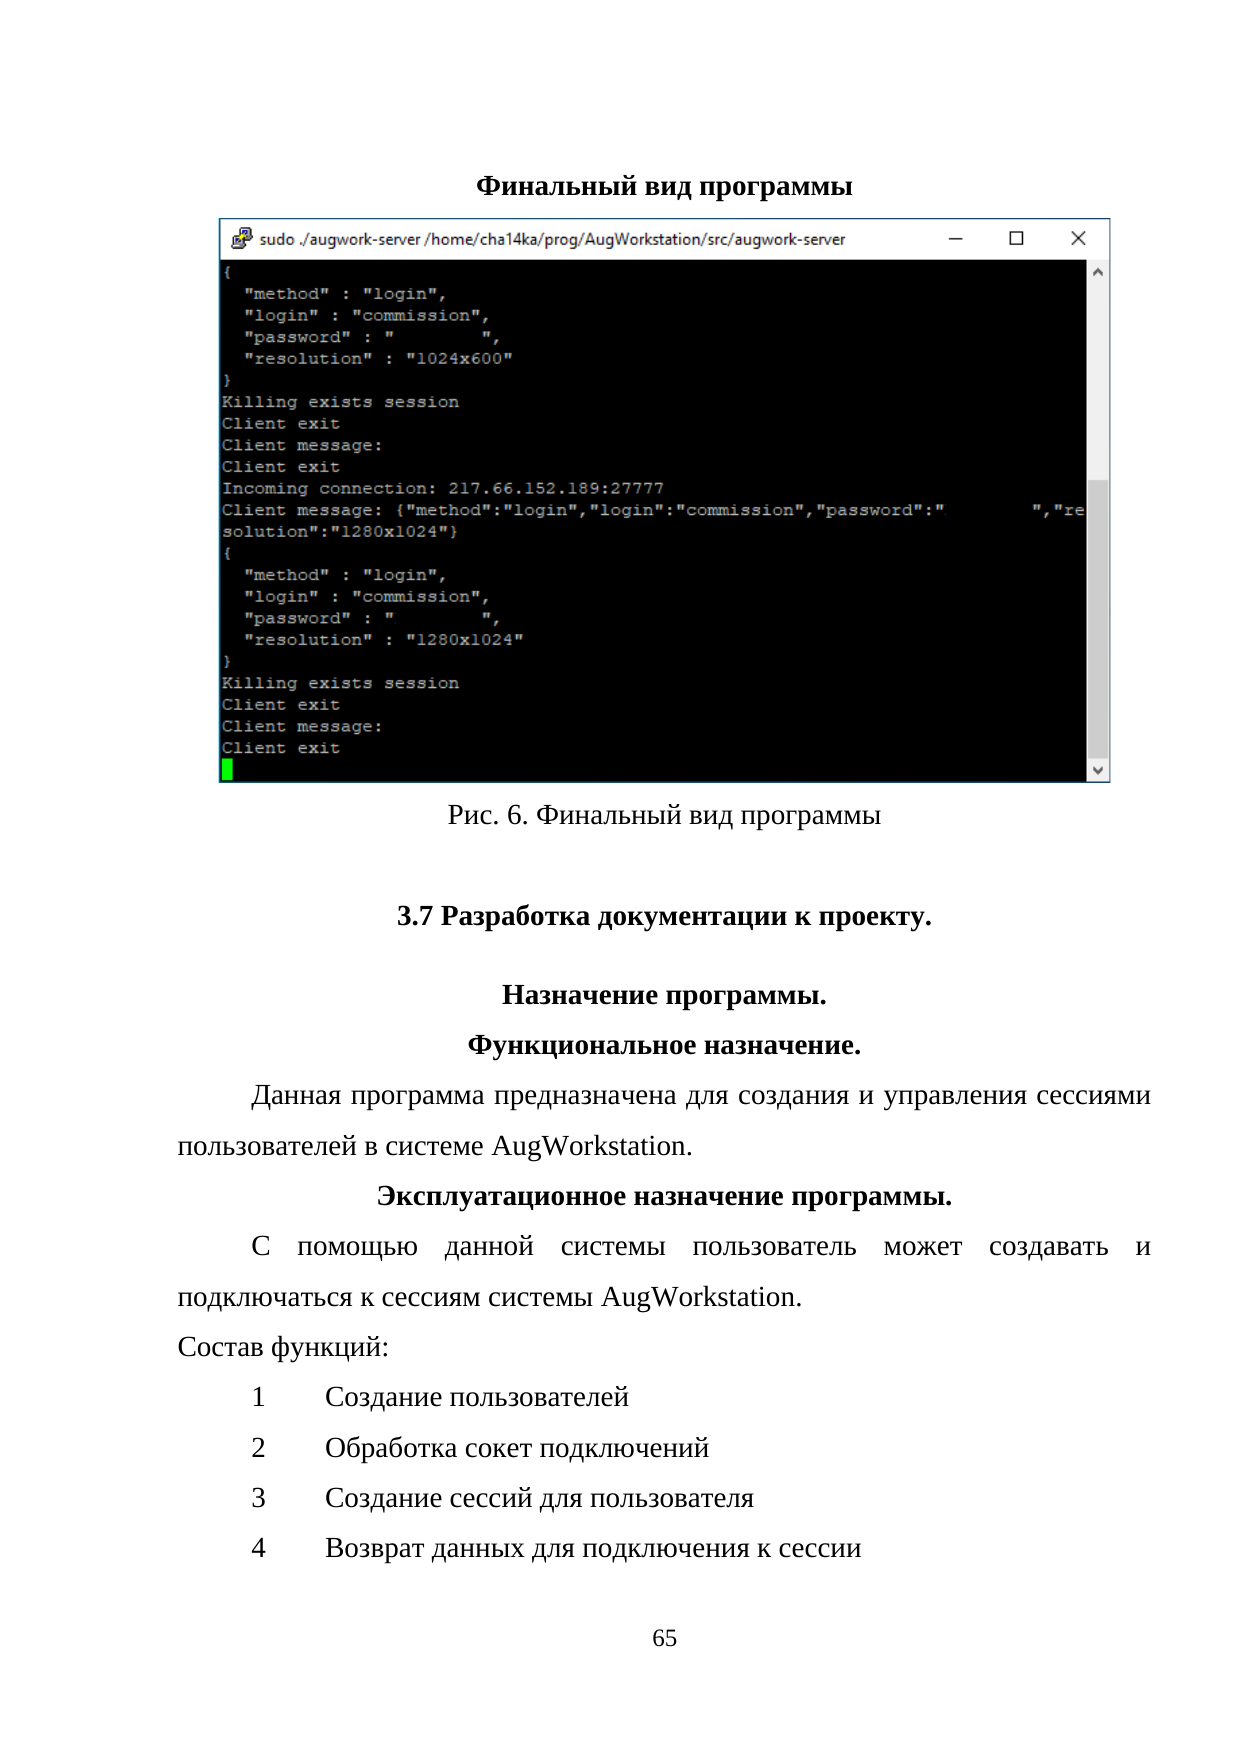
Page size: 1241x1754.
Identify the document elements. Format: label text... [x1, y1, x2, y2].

text Назначение программы. [177, 977, 1152, 1010]
text Функциональное назначение. [177, 1027, 1152, 1061]
list Создание сессий для пользователя [177, 1480, 1152, 1513]
text Данная программа предназначена для создания и управления сессиями пользователей в системе AugWorkstation. [177, 1077, 1152, 1161]
text С помощью данной системы пользователь может создавать и подключаться к сессиям системы AugWorkstation. [177, 1228, 1152, 1312]
list Возврат данных для подключения к сессии [177, 1530, 1152, 1564]
text Состав функций: [177, 1329, 1152, 1363]
text Рис. 6. Финальный вид программы [177, 797, 1152, 831]
subtitle 3.7 Разработка документации к проекту. [177, 898, 1152, 931]
list Создание пользователей [177, 1379, 1152, 1413]
picture [218, 218, 1111, 783]
list Обработка сокет подключений [177, 1430, 1152, 1463]
text Финальный вид программы [177, 168, 1152, 202]
text Эксплуатационное назначение программы. [177, 1178, 1152, 1212]
